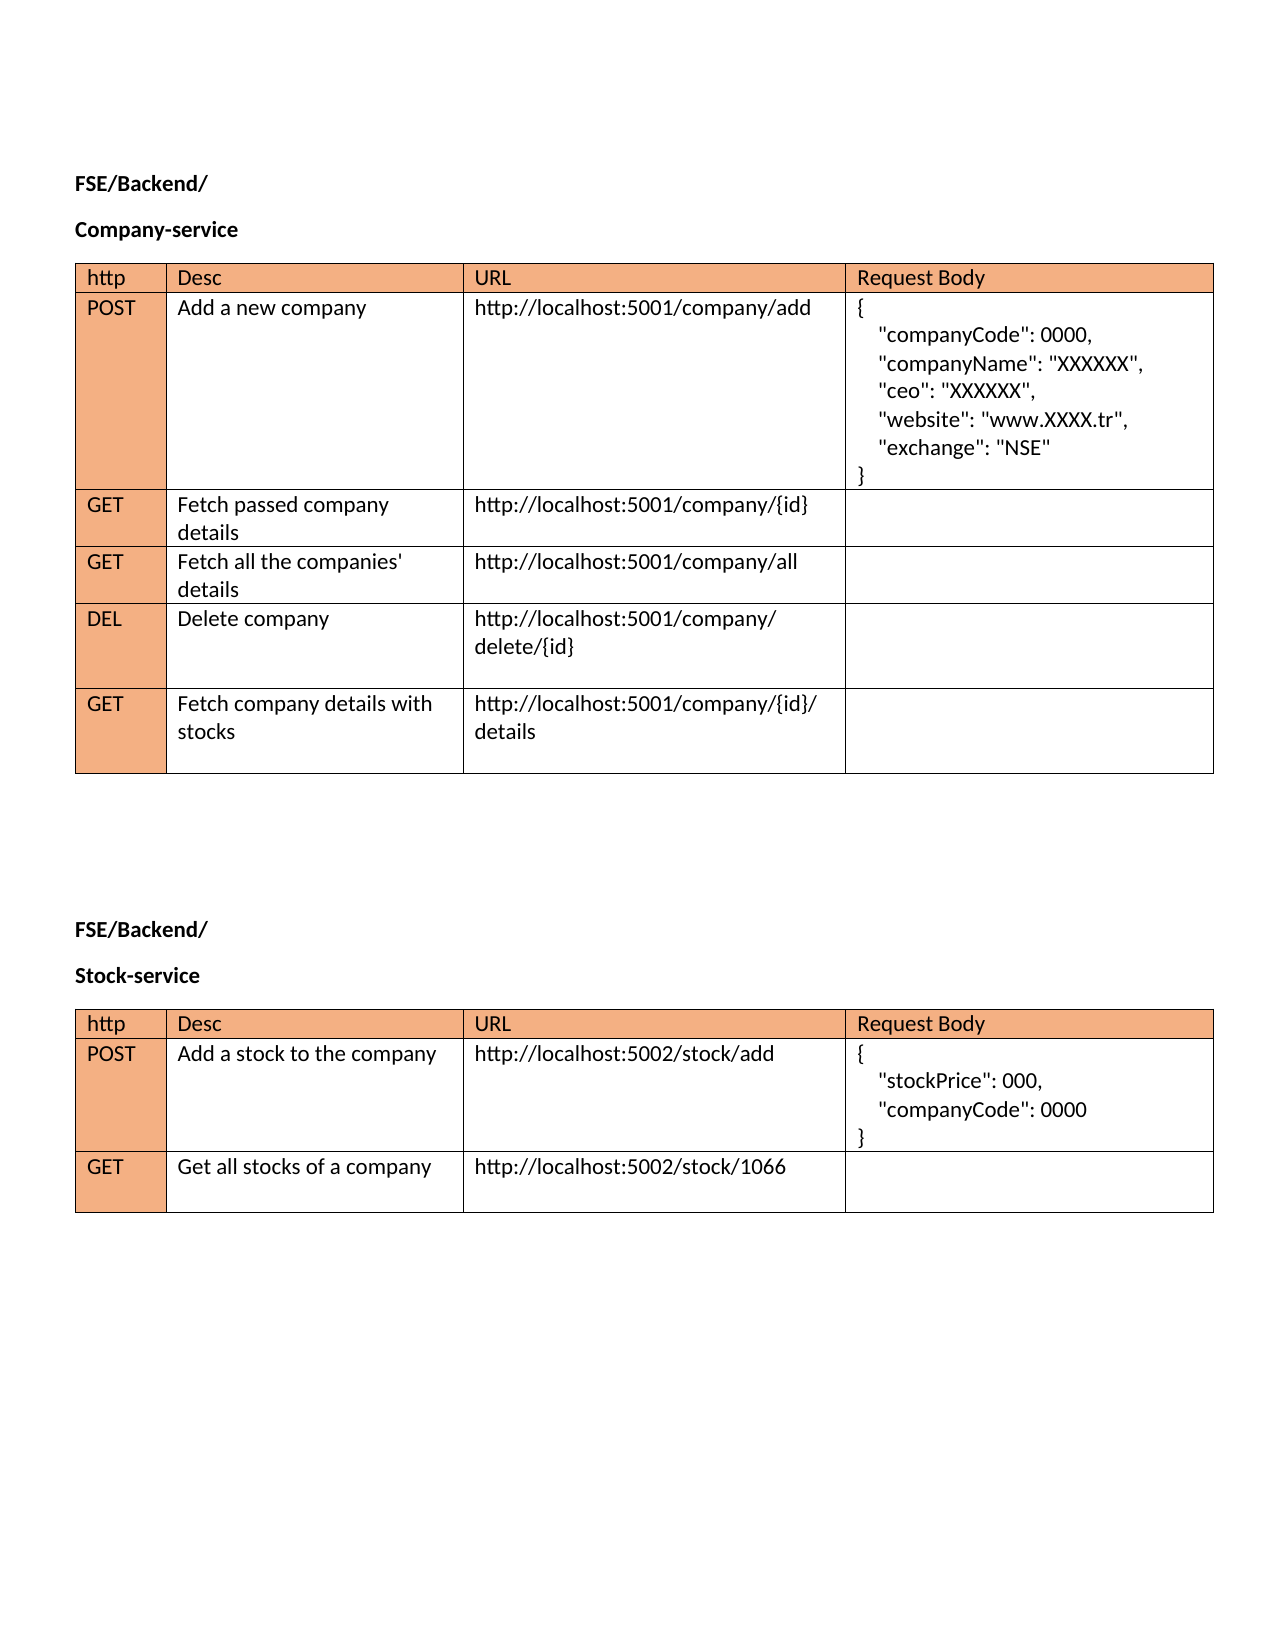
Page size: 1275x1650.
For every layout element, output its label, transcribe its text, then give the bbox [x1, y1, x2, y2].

table_cell [846, 604, 1213, 688]
table_cell [846, 490, 1213, 546]
table_header http [76, 264, 166, 292]
text FSE/Backend/ [75, 169, 1200, 197]
table_cell Fetch all the companies' details [167, 547, 463, 603]
table_cell Get all stocks of a company [167, 1152, 463, 1212]
table_cell [846, 689, 1213, 773]
table_header Desc [167, 1010, 463, 1038]
table_cell [846, 1152, 1213, 1212]
table_cell GET [76, 490, 166, 546]
table_cell Add a new company [167, 293, 463, 489]
table_cell [846, 547, 1213, 603]
text Stock-service [75, 962, 1200, 990]
table_cell POST [76, 293, 166, 489]
table_cell DEL [76, 604, 166, 688]
text Company-service [75, 216, 1200, 244]
table_header Request Body [846, 264, 1213, 292]
table_cell http://localhost:5002/stock/1066 [464, 1152, 845, 1212]
table_cell POST [76, 1039, 166, 1151]
table_cell GET [76, 689, 166, 773]
table_cell Fetch passed company details [167, 490, 463, 546]
table_header URL [464, 1010, 845, 1038]
table_cell http://localhost:5001/company/delete/{id} [464, 604, 845, 688]
table_cell { "stockPrice": 000, "companyCode": 0000 } [846, 1039, 1213, 1151]
table_cell Add a stock to the company [167, 1039, 463, 1151]
table_cell GET [76, 547, 166, 603]
table_cell http://localhost:5002/stock/add [464, 1039, 845, 1151]
table_header http [76, 1010, 166, 1038]
table_cell Fetch company details with stocks [167, 689, 463, 773]
table_cell http://localhost:5001/company/add [464, 293, 845, 489]
table_header URL [464, 264, 845, 292]
table_cell { "companyCode": 0000, "companyName": "XXXXXX", "ceo": "XXXXXX", "website": "www.XXXX.tr", "exchange": "NSE" } [846, 293, 1213, 489]
table_cell GET [76, 1152, 166, 1212]
table_header Desc [167, 264, 463, 292]
table_cell http://localhost:5001/company/{id} [464, 490, 845, 546]
table_cell http://localhost:5001/company/all [464, 547, 845, 603]
text FSE/Backend/ [75, 915, 1200, 943]
table_cell http://localhost:5001/company/{id}/details [464, 689, 845, 773]
table_cell Delete company [167, 604, 463, 688]
table_header Request Body [846, 1010, 1213, 1038]
